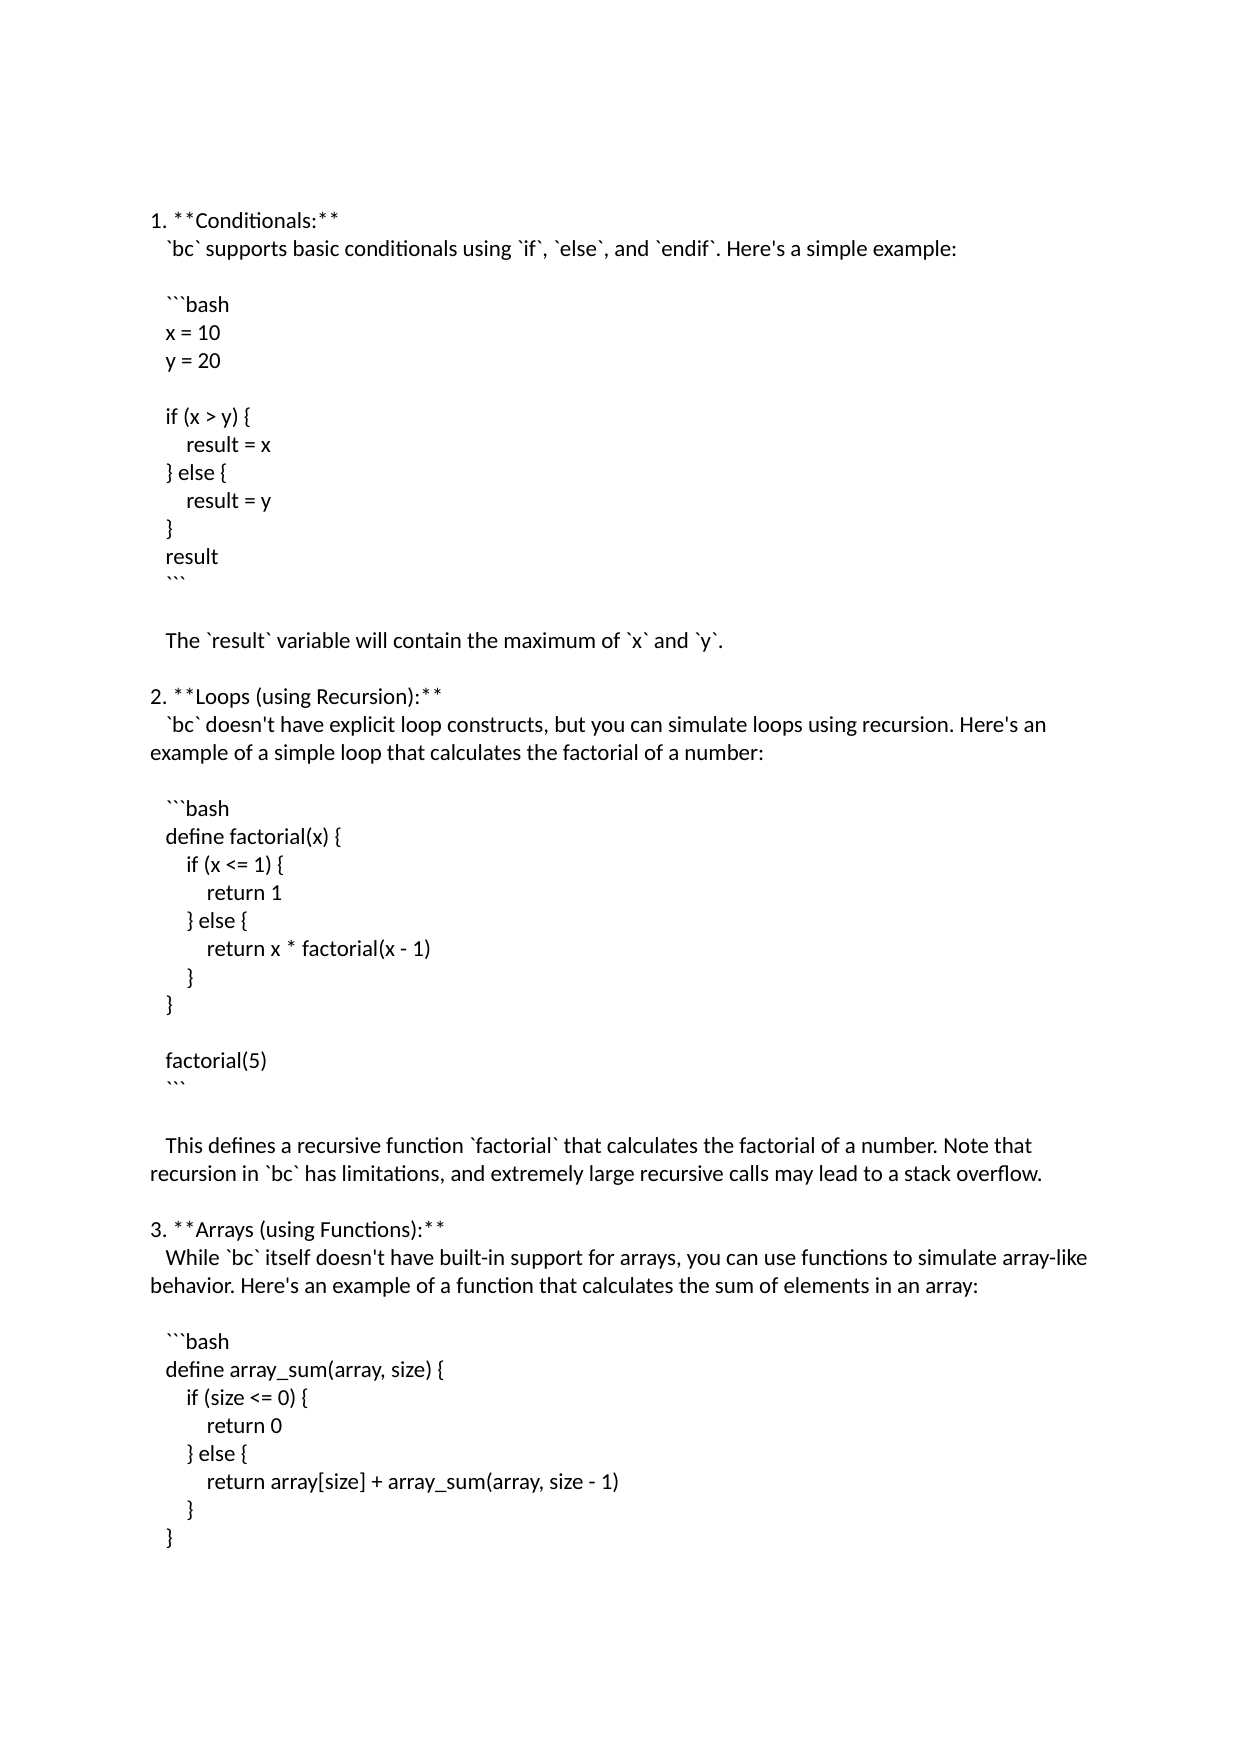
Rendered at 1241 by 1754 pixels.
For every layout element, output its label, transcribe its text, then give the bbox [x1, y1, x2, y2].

text } else { [150, 1439, 1090, 1467]
text return 1 [150, 878, 1090, 907]
text 1. **Conditionals:** [150, 206, 1090, 234]
text This defines a recursive function `factorial` that calculates the factorial of a number. Note that recursion in `bc` has limitations, and extremely large recursive calls may lead to a stack overflow. [150, 1131, 1090, 1187]
text ```bash [150, 1327, 1090, 1355]
text 3. **Arrays (using Functions):** [150, 1215, 1090, 1243]
text The `result` variable will contain the maximum of `x` and `y`. [150, 626, 1090, 654]
text result = y [150, 486, 1090, 514]
text y = 20 [150, 346, 1090, 374]
text if (x > y) { [150, 402, 1090, 430]
text `bc` supports basic conditionals using `if`, `else`, and `endif`. Here's a simple example: [150, 234, 1090, 262]
text ```bash [150, 794, 1090, 822]
text } else { [150, 907, 1090, 934]
text return x * factorial(x - 1) [150, 934, 1090, 963]
text define factorial(x) { [150, 822, 1090, 851]
text if (size <= 0) { [150, 1383, 1090, 1411]
text ``` [150, 1075, 1090, 1103]
text x = 10 [150, 318, 1090, 346]
text } else { [150, 458, 1090, 486]
text if (x <= 1) { [150, 851, 1090, 878]
text While `bc` itself doesn't have built-in support for arrays, you can use functions to simulate array-like behavior. Here's an example of a function that calculates the sum of elements in an array: [150, 1243, 1090, 1299]
text } [150, 1495, 1090, 1523]
text `bc` doesn't have explicit loop constructs, but you can simulate loops using recursion. Here's an example of a simple loop that calculates the factorial of a number: [150, 710, 1090, 766]
text ```bash [150, 290, 1090, 318]
text } [150, 514, 1090, 542]
text } [150, 963, 1090, 991]
text define array_sum(array, size) { [150, 1355, 1090, 1383]
text return 0 [150, 1411, 1090, 1439]
text } [150, 991, 1090, 1019]
text result [150, 542, 1090, 570]
text ``` [150, 570, 1090, 598]
text 2. **Loops (using Recursion):** [150, 682, 1090, 710]
text factorial(5) [150, 1047, 1090, 1075]
text return array[size] + array_sum(array, size - 1) [150, 1467, 1090, 1495]
text result = x [150, 430, 1090, 458]
text } [150, 1523, 1090, 1551]
